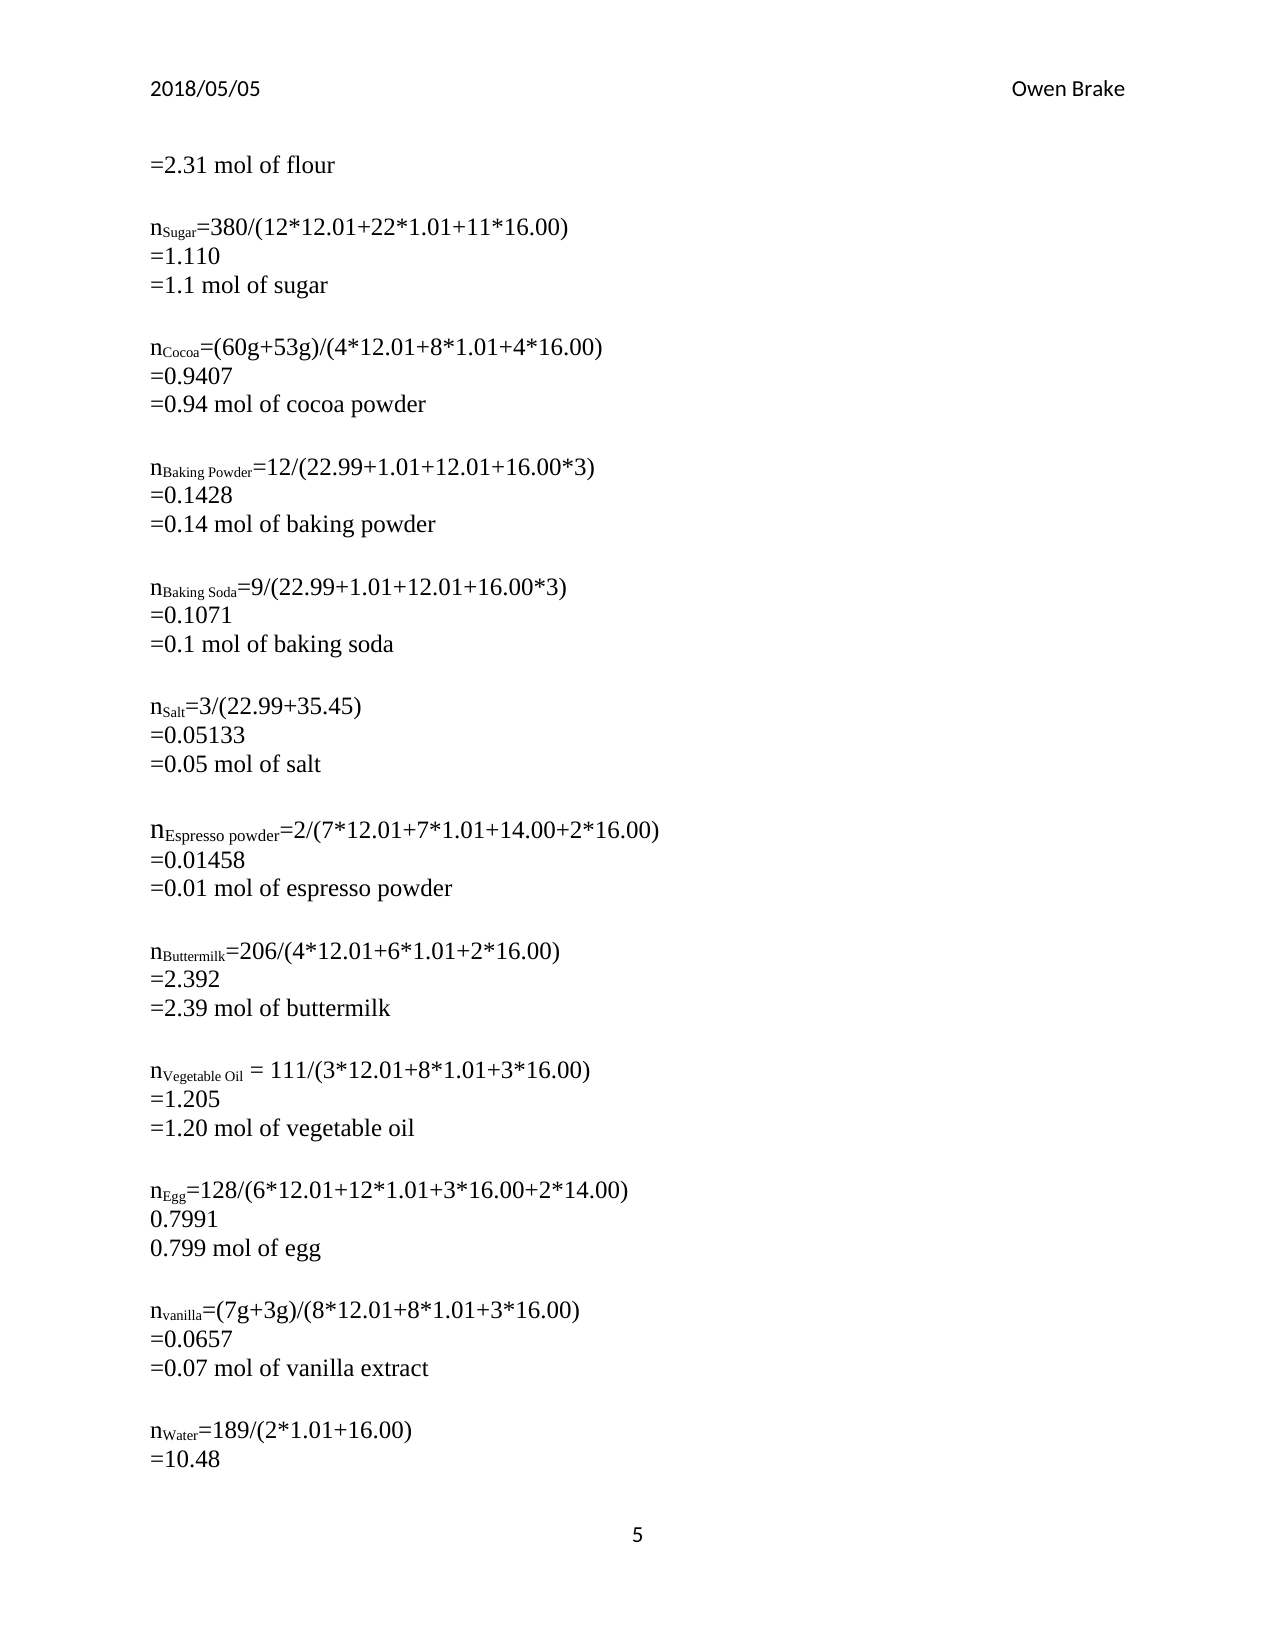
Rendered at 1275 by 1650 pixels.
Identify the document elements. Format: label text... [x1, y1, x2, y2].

text nSalt=3/(22.99+35.45) [150, 691, 1125, 720]
text nvanilla=(7g+3g)/(8*12.01+8*1.01+3*16.00) [150, 1295, 1125, 1324]
text =2.39 mol of buttermilk [150, 993, 1125, 1022]
text =1.20 mol of vegetable oil [150, 1113, 1125, 1142]
text nEgg=128/(6*12.01+12*1.01+3*16.00+2*14.00) [150, 1175, 1125, 1204]
text =0.0657 [150, 1324, 1125, 1353]
text nEspresso powder=2/(7*12.01+7*1.01+14.00+2*16.00) [150, 811, 1125, 845]
text =0.1071 [150, 600, 1125, 629]
text nWater=189/(2*1.01+16.00) [150, 1415, 1125, 1444]
text =1.110 [150, 241, 1125, 270]
text nSugar=380/(12*12.01+22*1.01+11*16.00) [150, 212, 1125, 241]
text =0.07 mol of vanilla extract [150, 1353, 1125, 1381]
text =10.48 [150, 1444, 1125, 1472]
text =0.94 mol of cocoa powder [150, 389, 1125, 418]
text =0.01 mol of espresso powder [150, 873, 1125, 902]
text =0.01458 [150, 845, 1125, 873]
text nButtermilk=206/(4*12.01+6*1.01+2*16.00) [150, 936, 1125, 964]
text =1.1 mol of sugar [150, 270, 1125, 298]
text =1.205 [150, 1084, 1125, 1113]
text =0.1 mol of baking soda [150, 629, 1125, 658]
text =2.31 mol of flour [150, 150, 1125, 179]
text nCocoa=(60g+53g)/(4*12.01+8*1.01+4*16.00) [150, 332, 1125, 361]
text =2.392 [150, 964, 1125, 993]
text 0.7991 [150, 1204, 1125, 1233]
text =0.05133 [150, 720, 1125, 749]
text =0.05 mol of salt [150, 749, 1125, 778]
text =0.1428 [150, 481, 1125, 509]
text =0.14 mol of baking powder [150, 509, 1125, 538]
text nBaking Soda=9/(22.99+1.01+12.01+16.00*3) [150, 572, 1125, 600]
text nBaking Powder=12/(22.99+1.01+12.01+16.00*3) [150, 452, 1125, 481]
text 0.799 mol of egg [150, 1233, 1125, 1262]
text nVegetable Oil = 111/(3*12.01+8*1.01+3*16.00) [150, 1056, 1125, 1084]
text =0.9407 [150, 361, 1125, 389]
